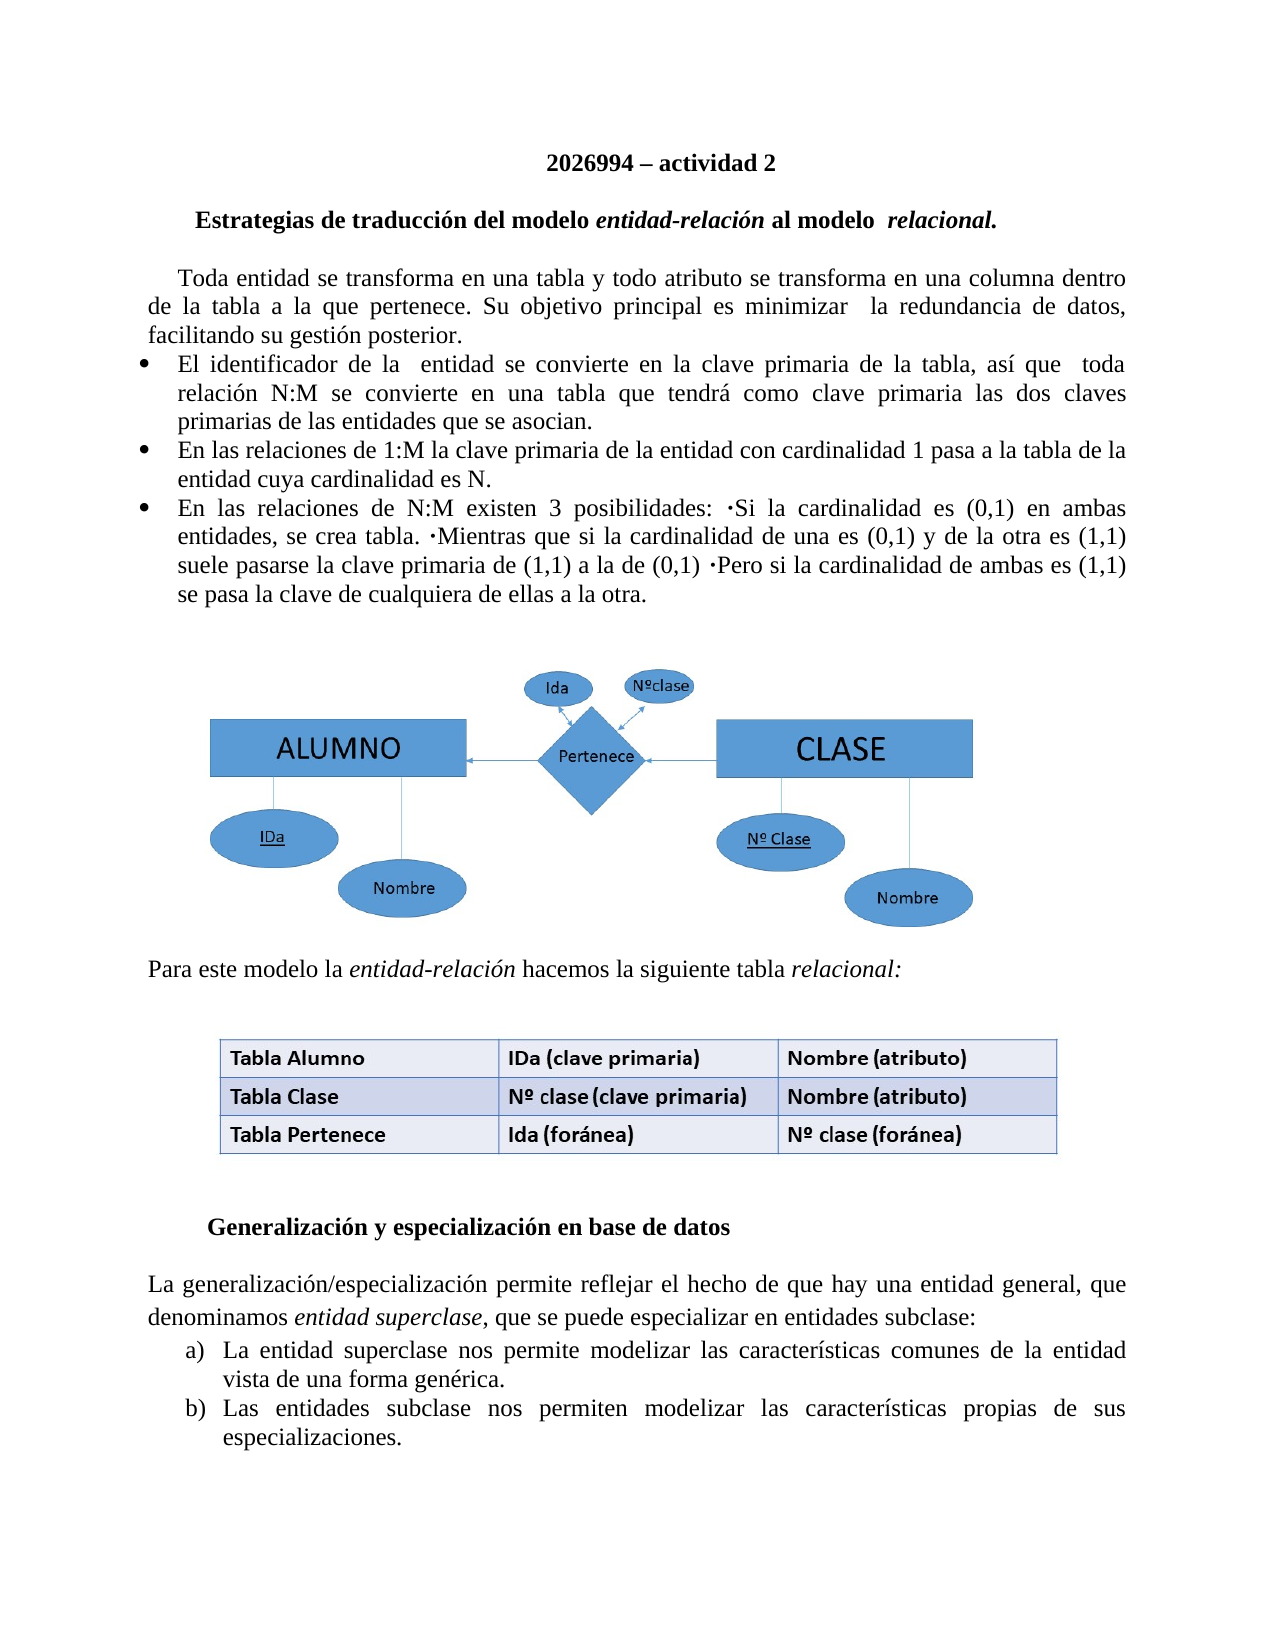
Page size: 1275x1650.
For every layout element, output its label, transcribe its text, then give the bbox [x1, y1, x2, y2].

picture [177, 1011, 1085, 1183]
text Generalización y especialización en base de datos [207, 1212, 1127, 1241]
text Toda entidad se transforma en una tabla y todo atributo se transforma en una columna dentro de la tabla a la que pertenece. Su objetivo principal es minimizar la redundancia de datos, facilitando su gestión posterior. [148, 263, 1127, 349]
text 2026994 – actividad 2 [148, 148, 1127, 176]
list El identificador de la entidad se convierte en la clave primaria de la tabla, así que toda relación N:M se convierte en una tabla que tendrá como clave primaria las dos claves primarias de las entidades que se asocian. [140, 349, 1127, 435]
text Para este modelo la entidad-relación hacemos la siguiente tabla relacional: [148, 954, 1127, 982]
list En las relaciones de 1:M la clave primaria de la entidad con cardinalidad 1 pasa a la tabla de la entidad cuya cardinalidad es N. [140, 435, 1127, 493]
text La generalización/especialización permite reflejar el hecho de que hay una entidad general, que denominamos entidad superclase, que se puede especializar en entidades subclase: [148, 1269, 1127, 1331]
text Estrategias de traducción del modelo entidad-relación al modelo relacional. [148, 205, 1127, 234]
list Las entidades subclase nos permiten modelizar las características propias de sus especializaciones. [185, 1393, 1127, 1450]
picture [177, 636, 1037, 954]
list En las relaciones de N:M existen 3 posibilidades: ·Si la cardinalidad es (0,1) en ambas entidades, se crea tabla. ·Mientras que si la cardinalidad de una es (0,1) y de la otra es (1,1) suele pasarse la clave primaria de (1,1) a la de (0,1) ·Pero si la cardinalidad de ambas es (1,1) se pasa la clave de cualquiera de ellas a la otra. [140, 493, 1127, 608]
list La entidad superclase nos permite modelizar las características comunes de la entidad vista de una forma genérica. [185, 1335, 1127, 1393]
